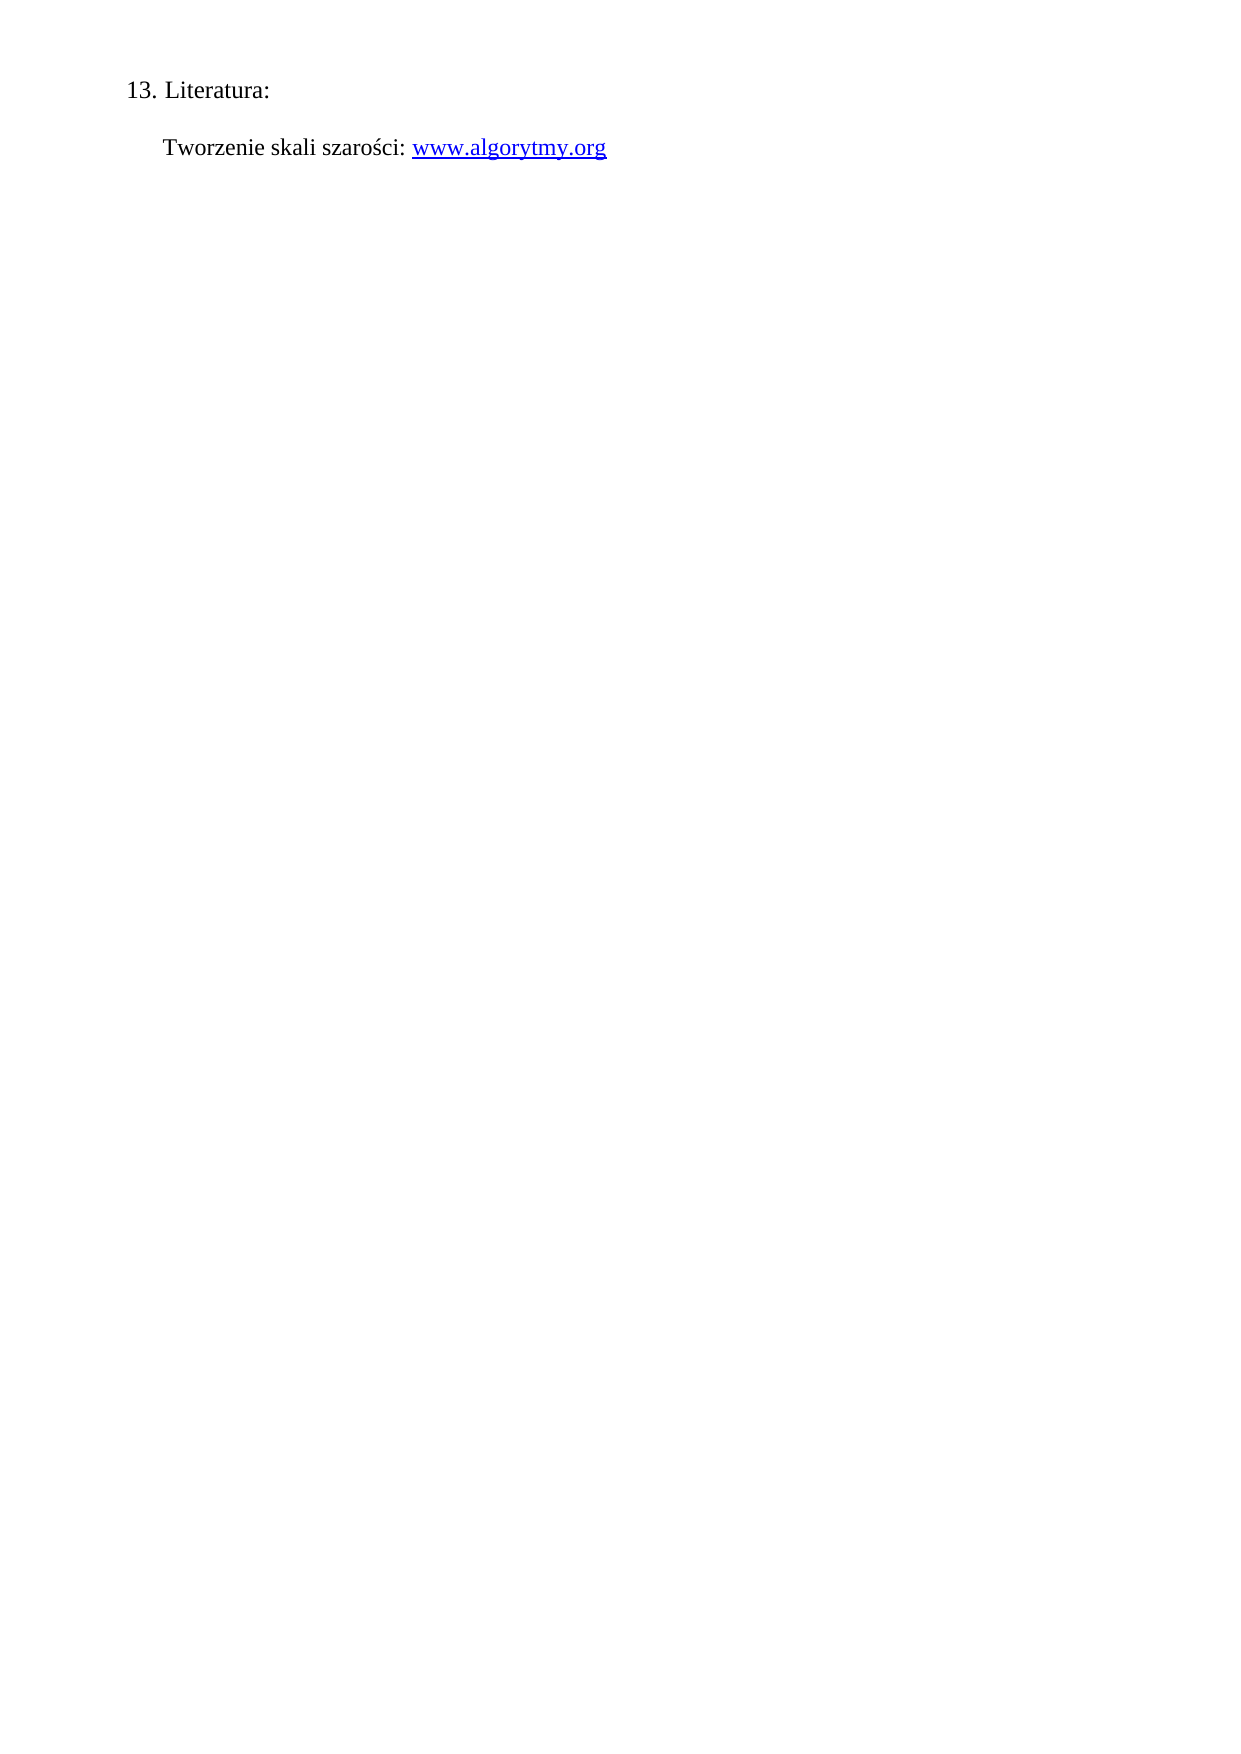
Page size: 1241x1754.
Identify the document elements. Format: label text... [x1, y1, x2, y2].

list Literatura: [126, 75, 1090, 103]
text Tworzenie skali szarości: www.algorytmy.org [162, 133, 1090, 161]
